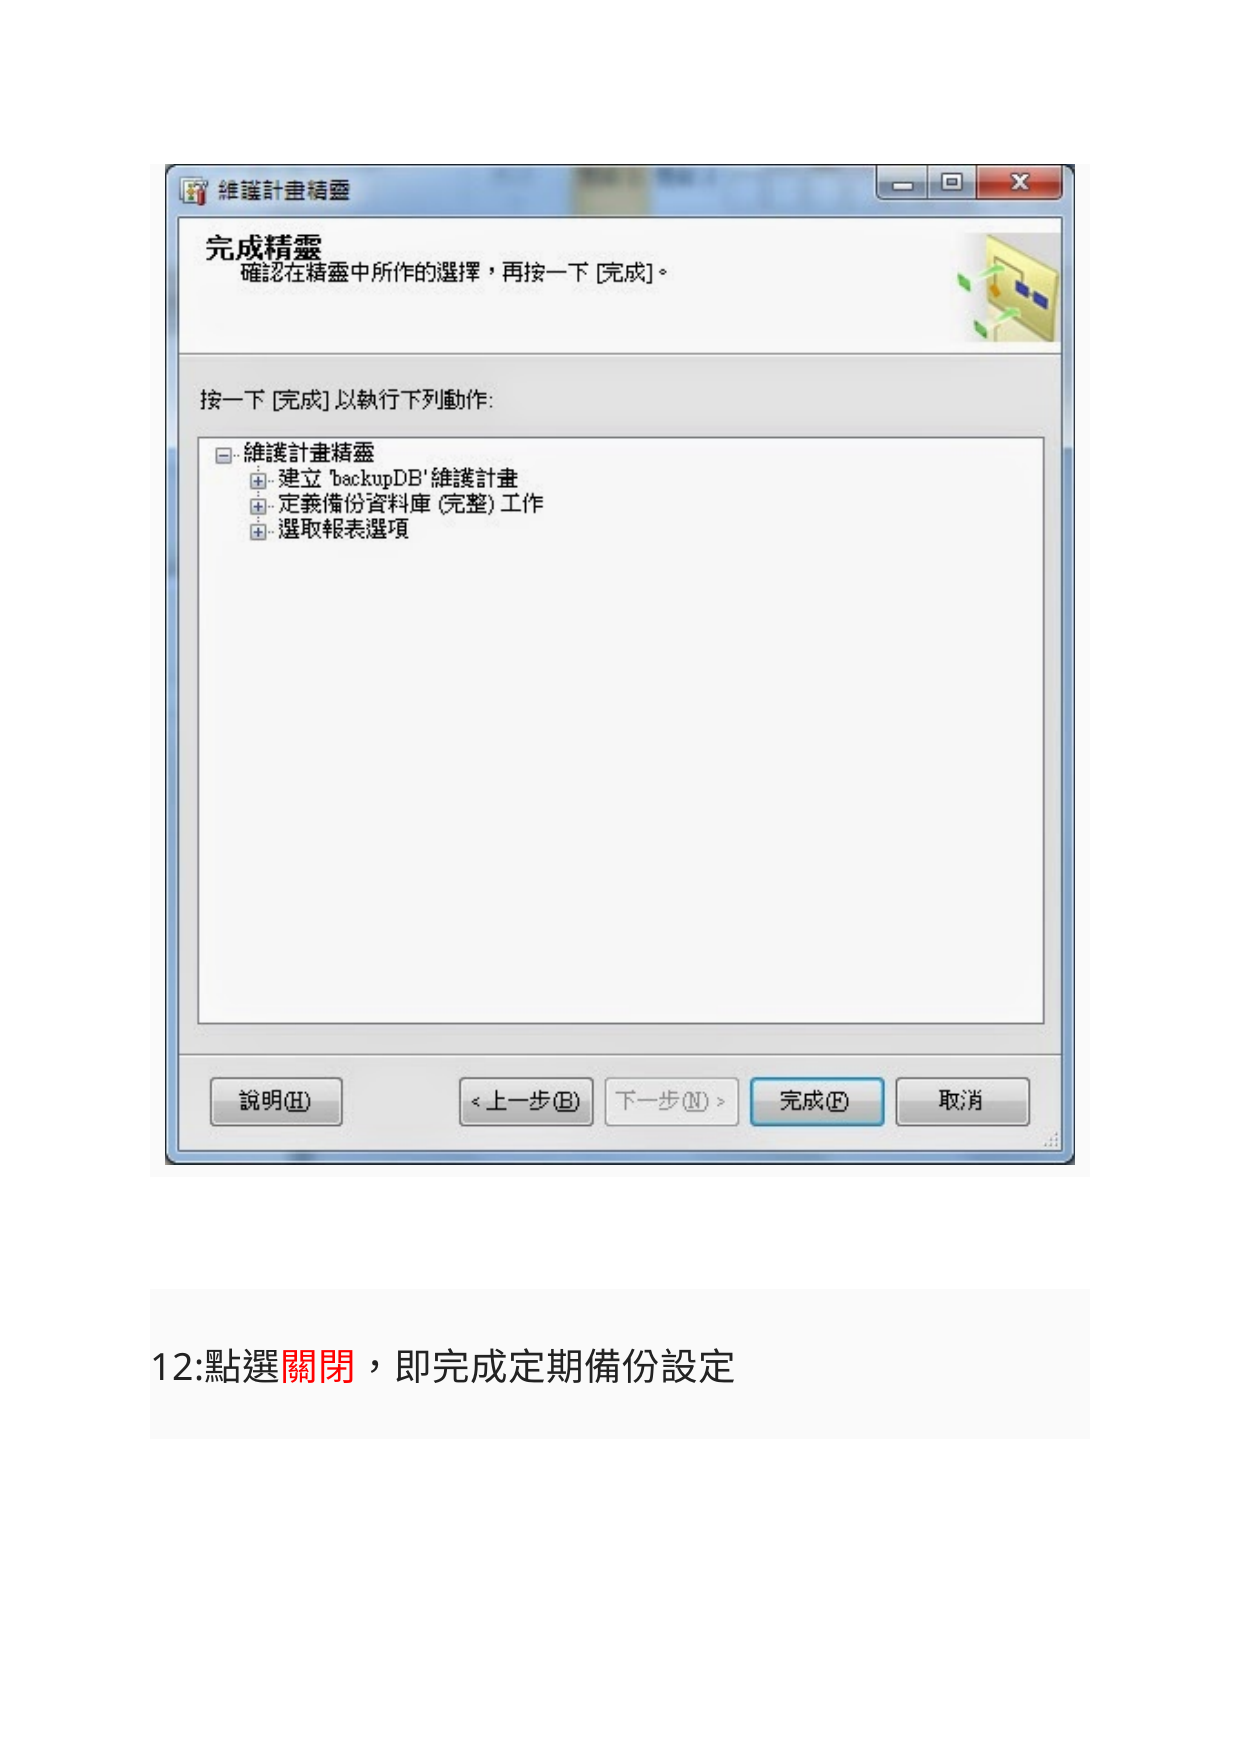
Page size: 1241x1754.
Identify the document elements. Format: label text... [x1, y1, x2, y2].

text 12:點選關閉，即完成定期備份設定 [150, 1327, 1090, 1402]
picture [165, 164, 1075, 1165]
